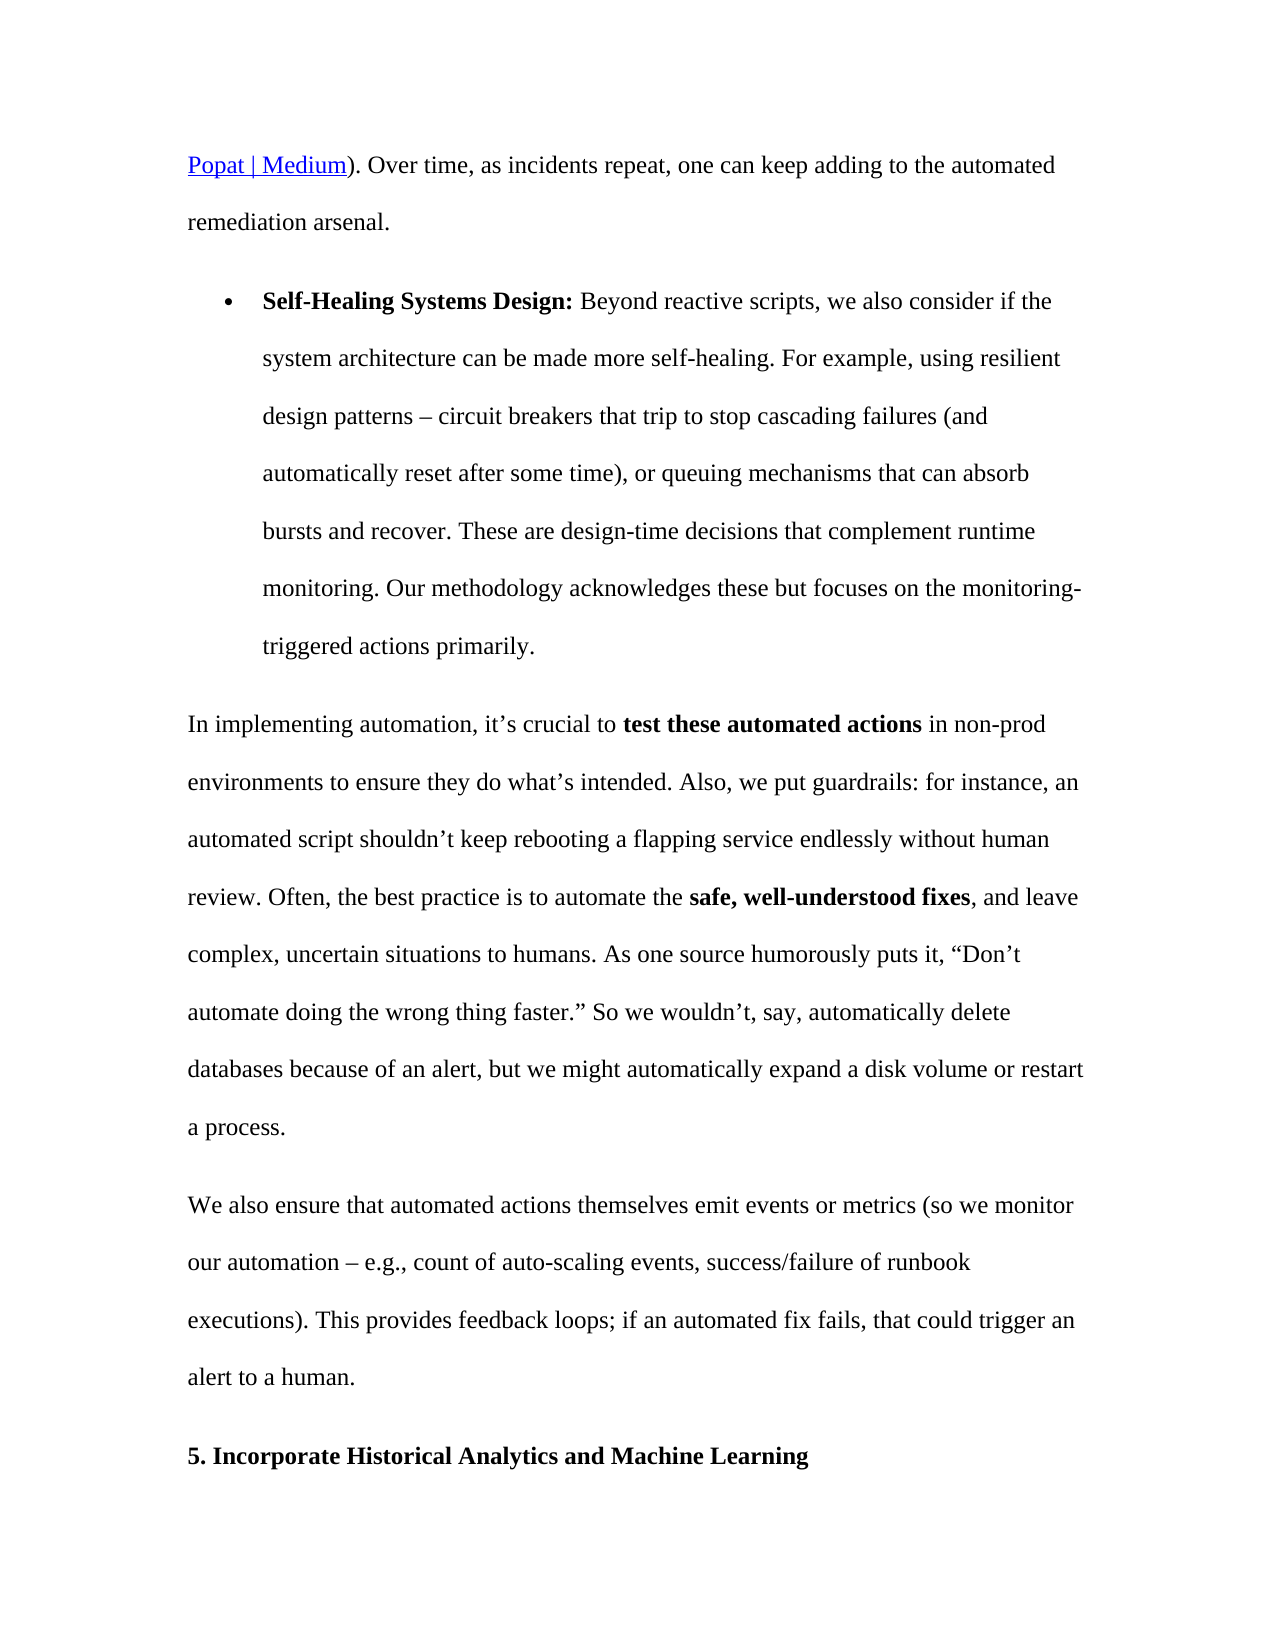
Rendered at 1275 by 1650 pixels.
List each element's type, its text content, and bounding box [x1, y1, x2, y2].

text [187, 150, 1087, 236]
list Self-Healing Systems Design: Beyond reactive scripts, we also consider if the system architecture can be made more self-healing. For example, using resilient design patterns – circuit breakers that trip to stop cascading failures (and automatically reset after some time), or queuing mechanisms that can absorb bursts and recover. These are design-time decisions that complement runtime monitoring. Our methodology acknowledges these but focuses on the monitoring-triggered actions primarily. [225, 286, 1087, 659]
text We also ensure that automated actions themselves emit events or metrics (so we monitor our automation – e.g., count of auto-scaling events, success/failure of runbook executions). This provides feedback loops; if an automated fix fails, that could trigger an alert to a human. [187, 1190, 1087, 1391]
text 5. Incorporate Historical Analytics and Machine Learning [187, 1441, 1087, 1469]
text In implementing automation, it’s crucial to test these automated actions in non-prod environments to ensure they do what’s intended. Also, we put guardrails: for instance, an automated script shouldn’t keep rebooting a flapping service endlessly without human review. Often, the best practice is to automate the safe, well-understood fixes, and leave complex, uncertain situations to humans. As one source humorously puts it, “Don’t automate doing the wrong thing faster.” So we wouldn’t, say, automatically delete databases because of an alert, but we might automatically expand a disk volume or restart a process. [187, 709, 1087, 1140]
